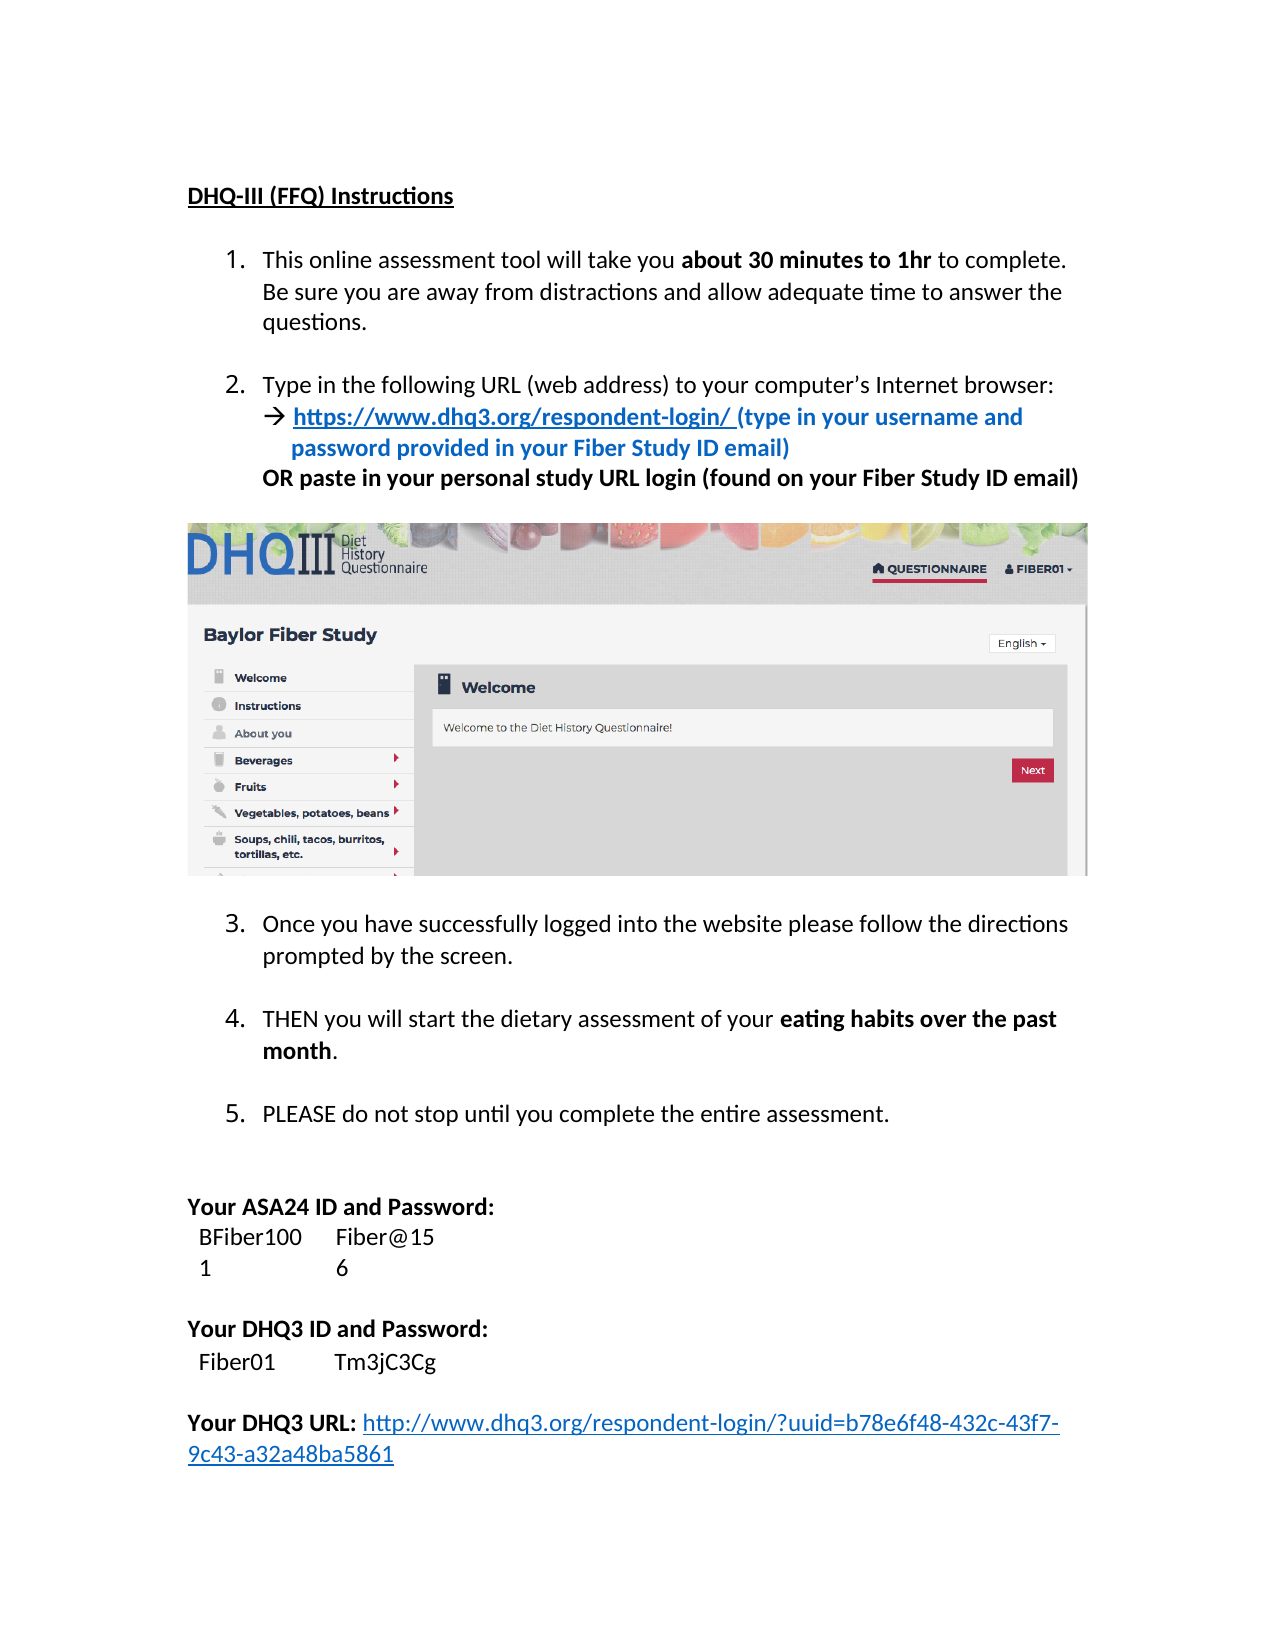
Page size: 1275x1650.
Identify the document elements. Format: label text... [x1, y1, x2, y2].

text https://www.dhq3.org/respondent-login/ (type in your username and [187, 401, 1087, 432]
list THEN you will start the dietary assessment of your eating habits over the past month. [225, 1001, 1087, 1065]
text OR paste in your personal study URL login (found on your Fiber Study ID email) [187, 462, 1087, 493]
list Once you have successfully logged into the website please follow the directions prompted by the screen. [225, 906, 1087, 970]
text DHQ-III (FFQ) Instructions [187, 181, 1087, 211]
list This online assessment tool will take you about 30 minutes to 1hr to complete. Be sure you are away from distractions and allow adequate time to answer the questions. [225, 242, 1087, 337]
text Your DHQ3 URL: http://www.dhq3.org/respondent-login/?uuid=b78e6f48-432c-43f7-9c43-a32a48ba5861 [187, 1407, 1087, 1468]
list Type in the following URL (web address) to your computer’s Internet browser: [225, 367, 1087, 401]
picture [187, 523, 1088, 876]
table_header BFiber1001 [188, 1222, 324, 1283]
table_header Fiber01 [188, 1344, 323, 1377]
text password provided in your Fiber Study ID email) [187, 432, 1087, 462]
list PLEASE do not stop until you complete the entire assessment. [225, 1096, 1087, 1130]
text Your DHQ3 ID and Password: [187, 1313, 1087, 1344]
table_header Fiber@156 [324, 1222, 458, 1283]
table_header Tm3jC3Cg [323, 1344, 458, 1377]
text Your ASA24 ID and Password: [187, 1191, 1087, 1222]
